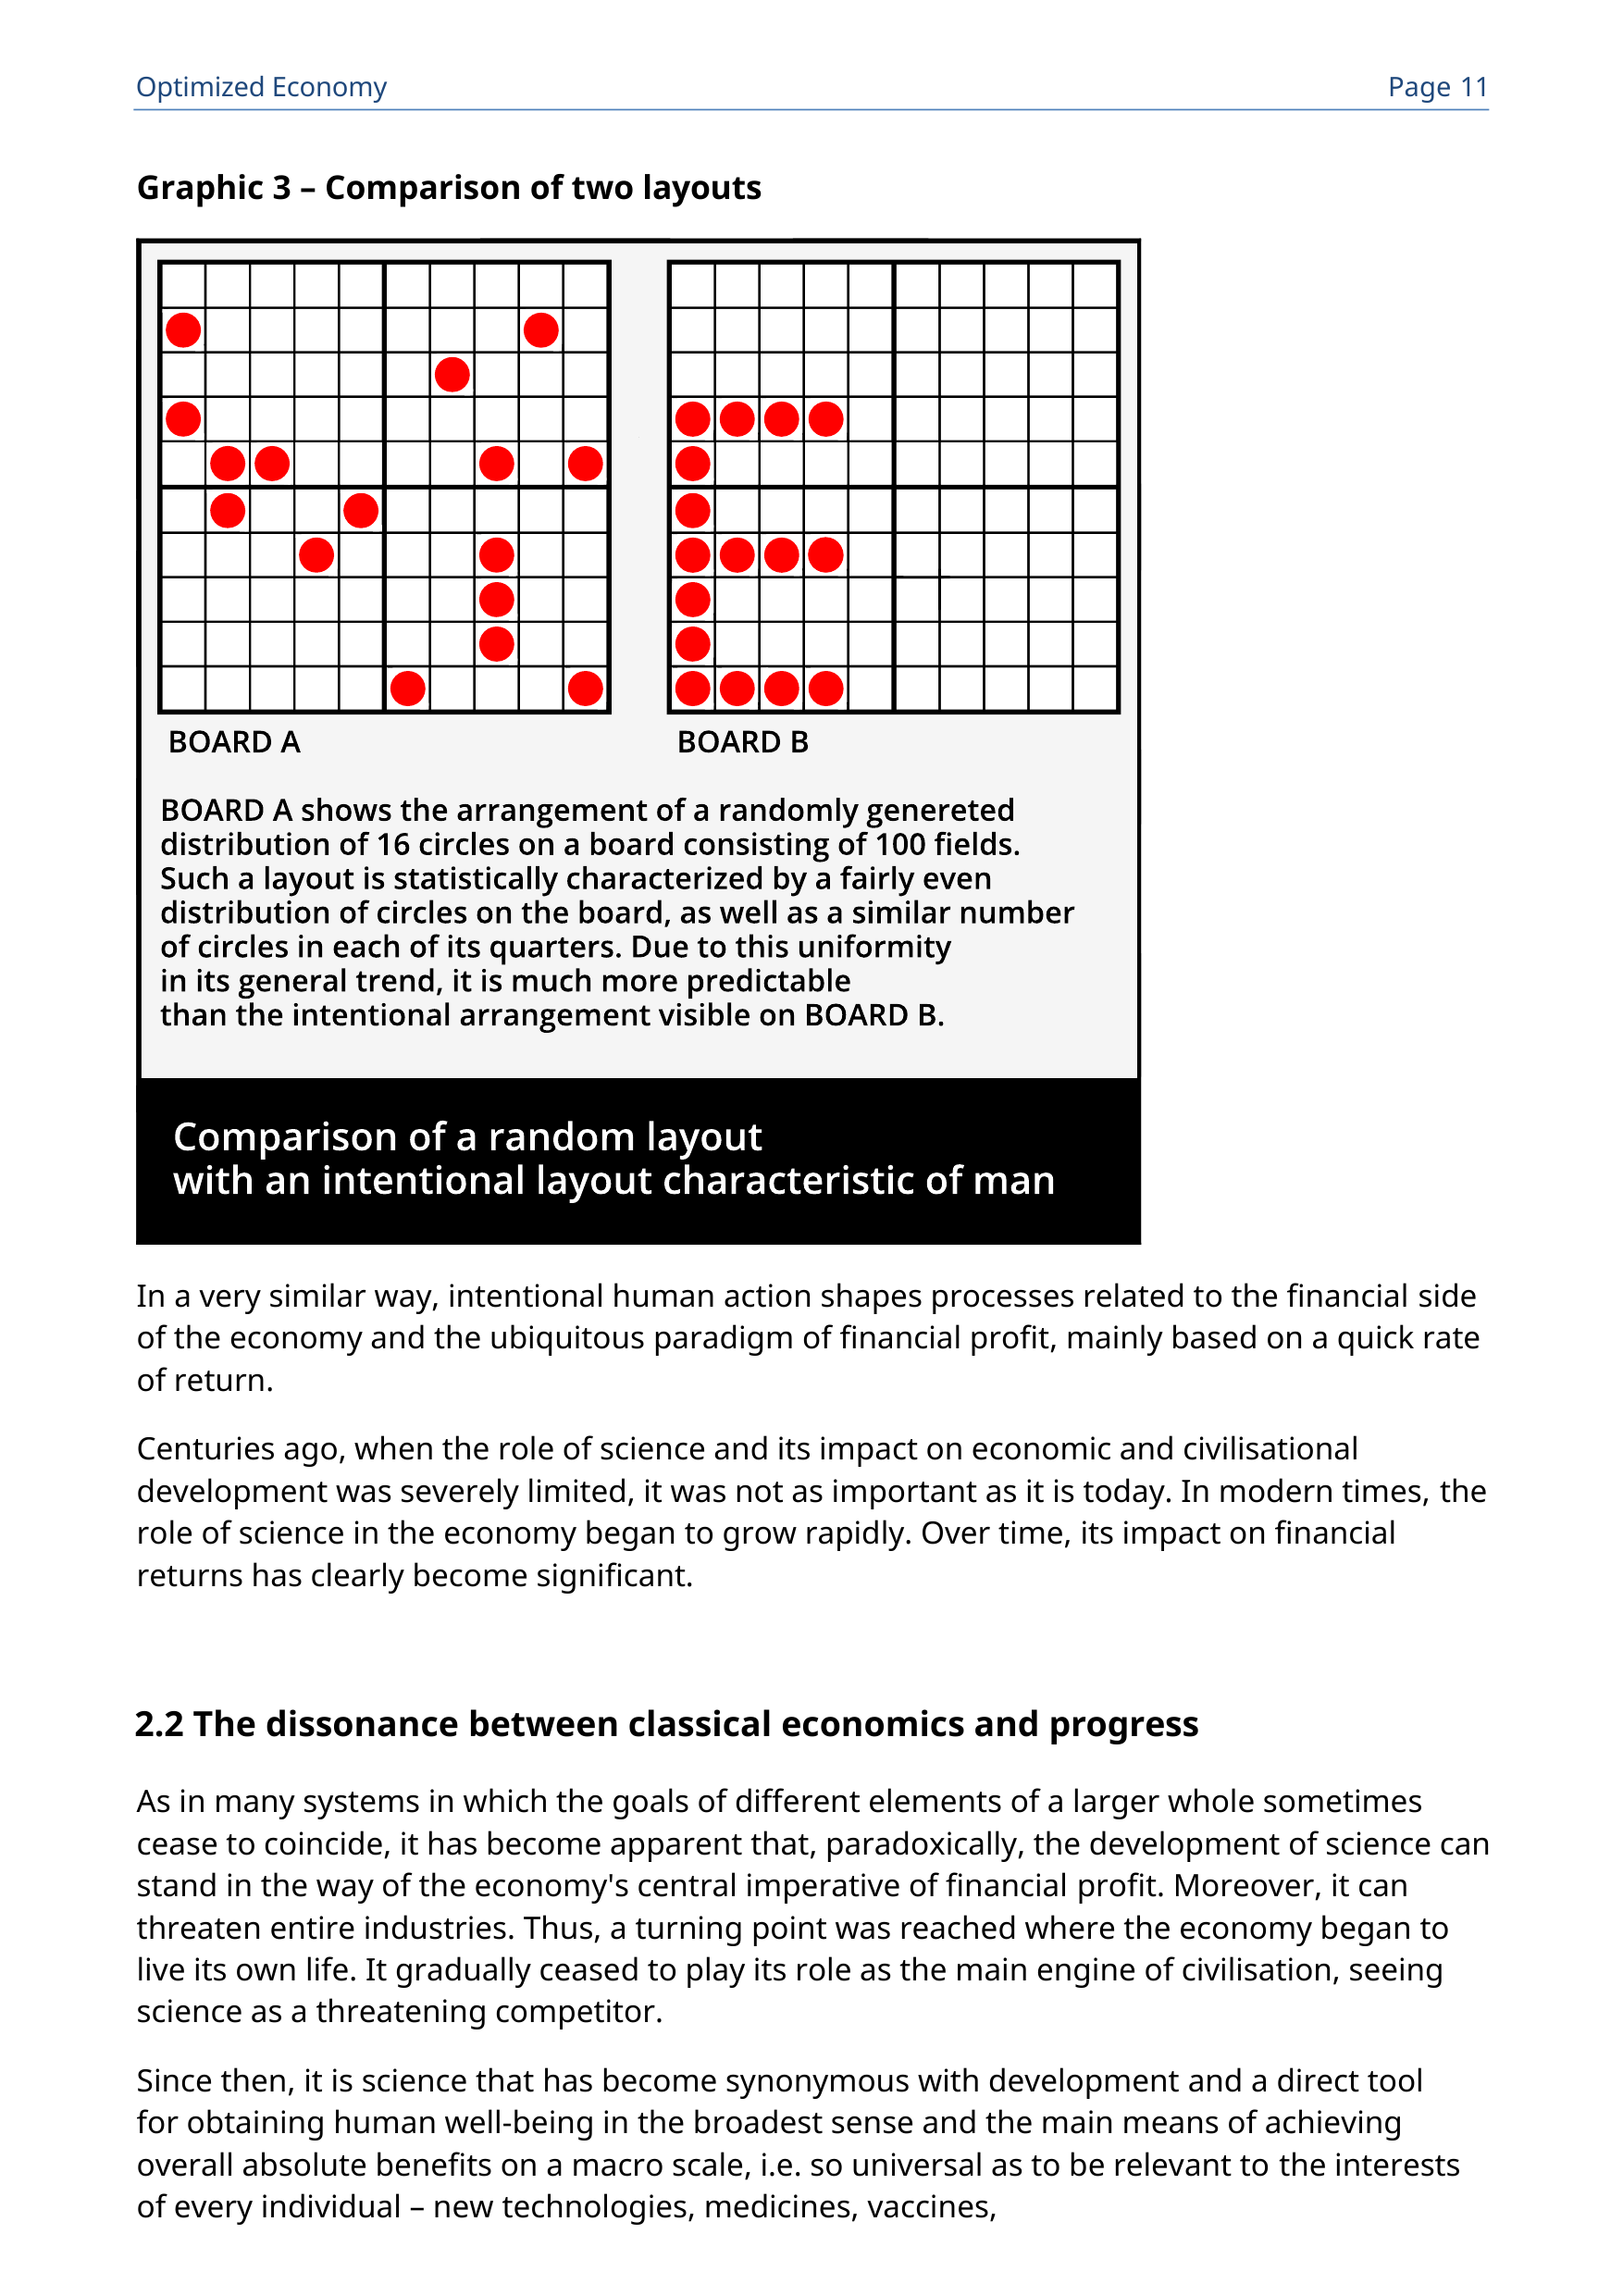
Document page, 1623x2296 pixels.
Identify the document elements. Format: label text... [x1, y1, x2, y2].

text As in many systems in which the goals of different elements of a larger whole sometimes cease to coincide, it has become apparent that, paradoxically, the development of science can stand in the way of the economy's central imperative of financial profit. Moreover, it can threaten entire industries. Thus, a turning point was reached where the economy began to live its own life. It gradually ceased to play its role as the main engine of civilisation, seeing science as a threatening competitor. [136, 1780, 1497, 2032]
text Centuries ago, when the role of science and its impact on economic and civilisational development was severely limited, it was not as important as it is today. In modern times, the role of science in the economy began to grow rapidly. Over time, its impact on financial returns has clearly become significant. [136, 1427, 1497, 1595]
text In a very similar way, intentional human action shapes processes related to the financial side of the economy and the ubiquitous paradigm of financial profit, mainly based on a quick rate of return. [136, 1274, 1497, 1400]
text Since then, it is science that has become synonymous with development and a direct tool for obtaining human well-being in the broadest sense and the main means of achieving overall absolute benefits on a macro scale, i.e. so universal as to be relevant to the interests of every individual – new technologies, medicines, vaccines, [136, 2059, 1473, 2227]
subtitle Graphic 3 – Comparison of two layouts [136, 164, 1497, 209]
text 2.2 The dissonance between classical economics and progress [125, 1699, 1497, 1746]
